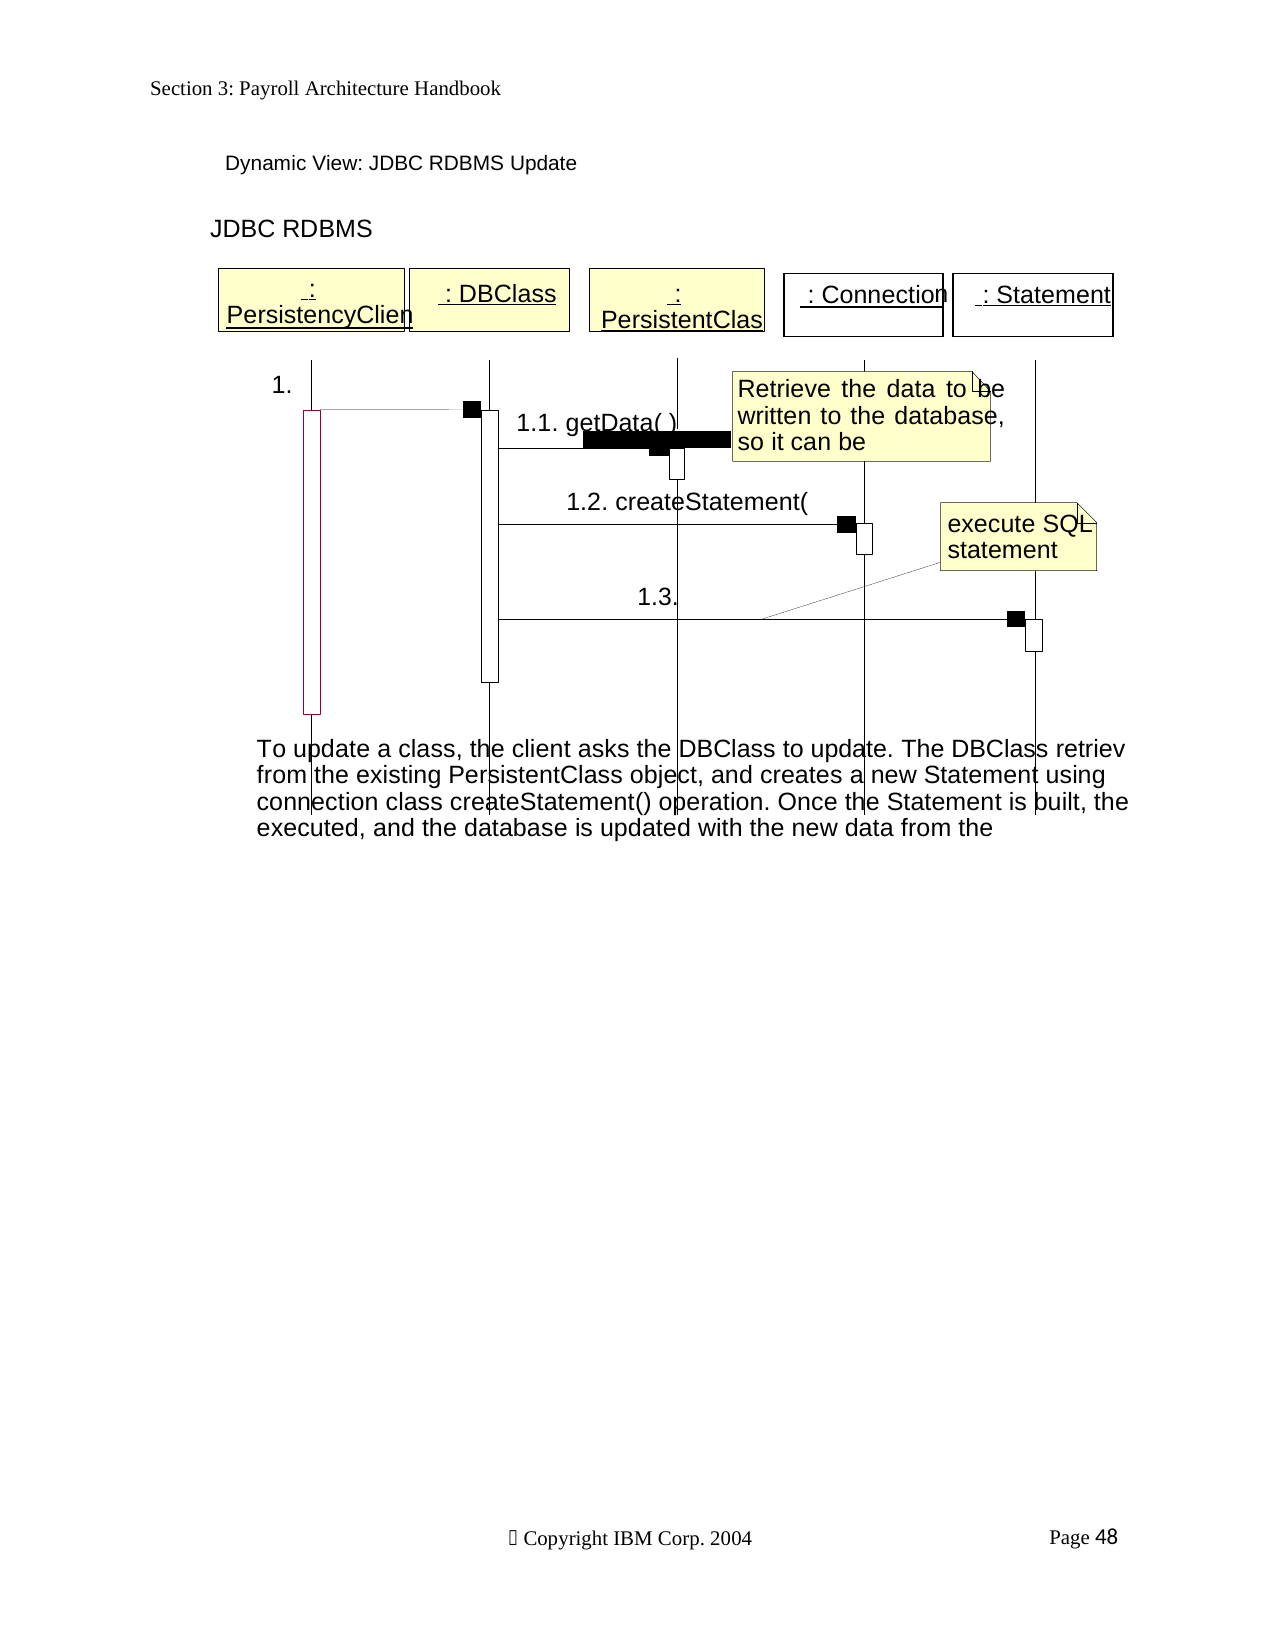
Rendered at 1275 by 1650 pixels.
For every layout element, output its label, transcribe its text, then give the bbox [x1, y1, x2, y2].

text 1.1. getData( ) [139, 408, 677, 437]
text JDBC RDBMS [210, 214, 1139, 242]
text Retrieve the data to be written to the database, so it can be [737, 377, 1005, 456]
text : PersistencyClien [226, 276, 419, 329]
text : n [667, 279, 1139, 307]
text Dynamic View: JDBC RDBMS Update [225, 151, 1139, 174]
text 1. [271, 369, 677, 398]
text 1.2. createStatement( [566, 487, 816, 516]
text : DBClass [438, 279, 564, 307]
text PersistentClas [601, 307, 1139, 334]
text statement [947, 537, 1139, 564]
text execute SQL [947, 509, 1139, 537]
text 1.3. [139, 582, 678, 610]
text To update a class, the client asks the DBClass to update. The DBClass retriev from the existing PersistentClass object, and creates a new Statement using connection class createStatement() operation. Once the Statement is built, the executed, and the database is updated with the new data from the [256, 736, 1133, 842]
